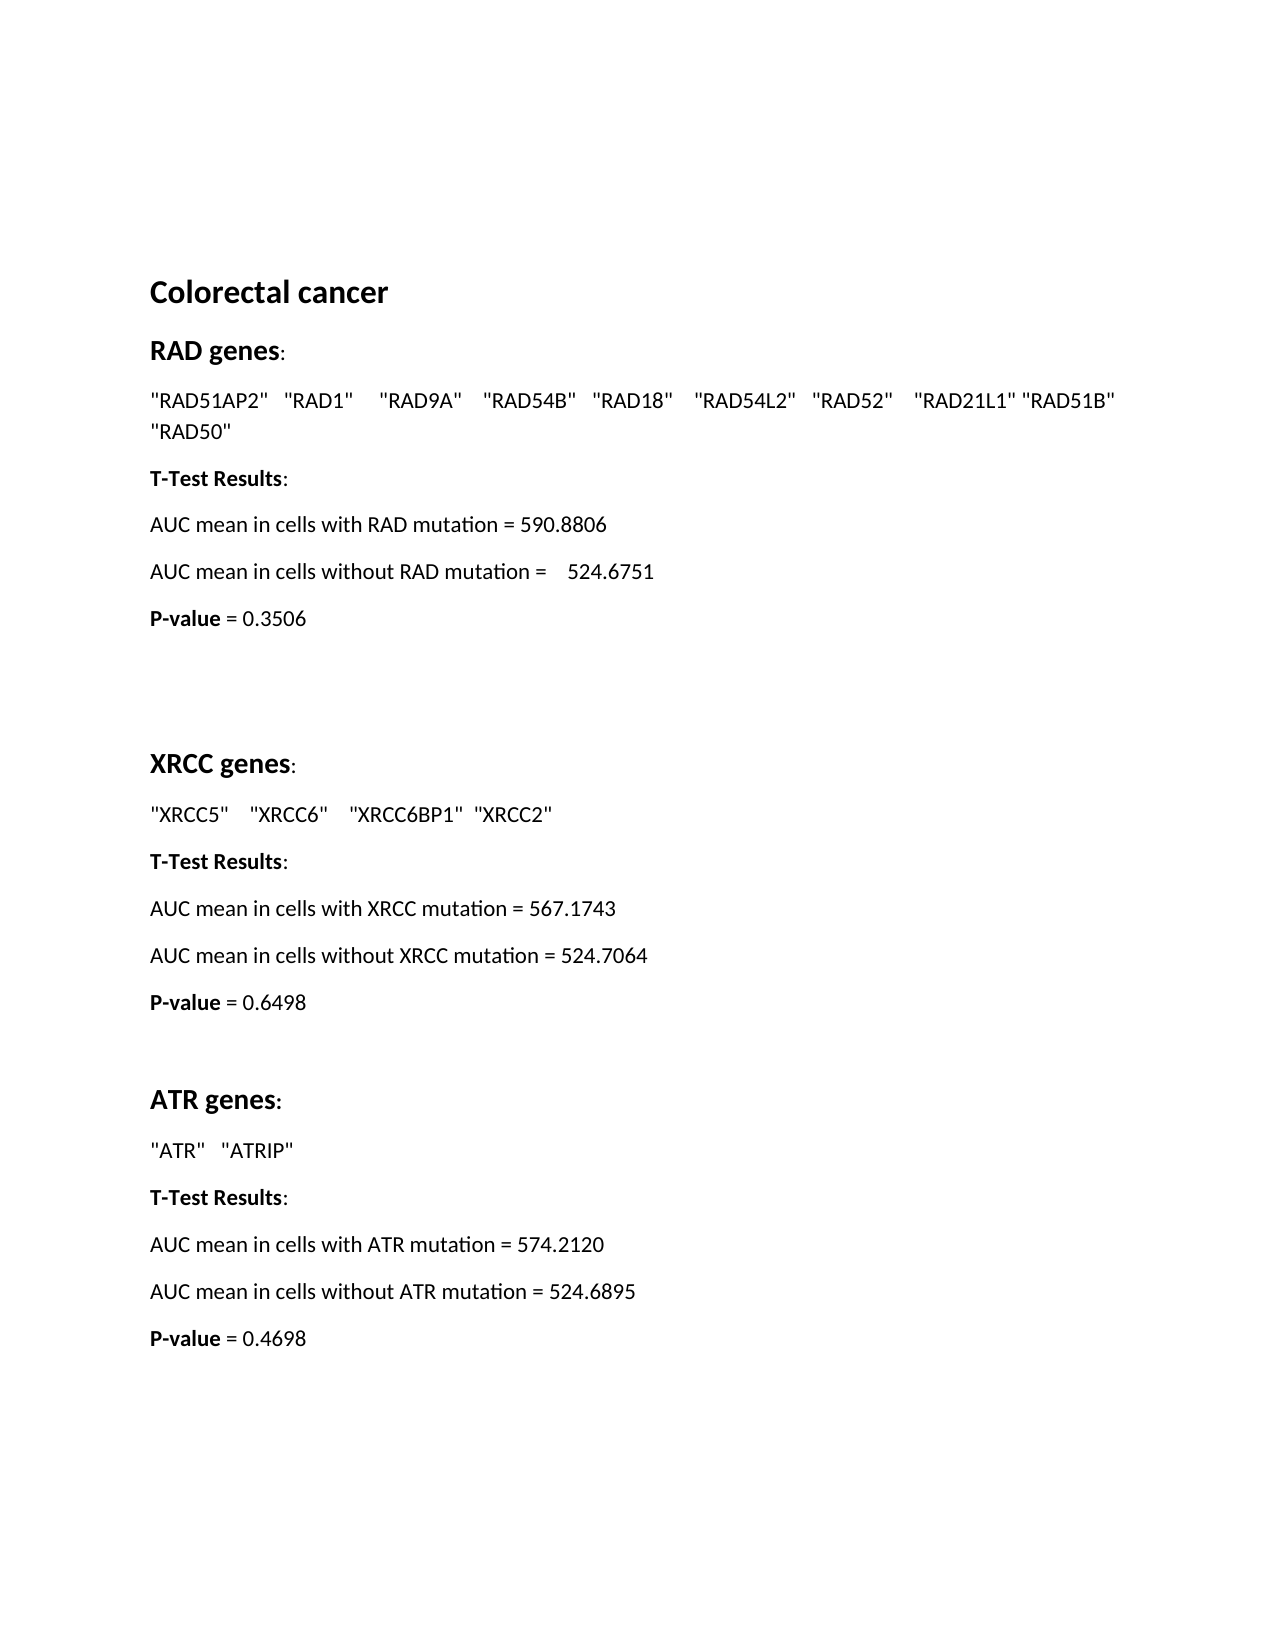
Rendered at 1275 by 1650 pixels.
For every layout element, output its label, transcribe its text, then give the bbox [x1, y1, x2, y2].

text T-Test Results: [150, 1183, 1125, 1211]
text ATR genes: [150, 1081, 1125, 1117]
text T-Test Results: [150, 464, 1125, 492]
text AUC mean in cells without ATR mutation = 524.6895 [150, 1277, 1125, 1305]
text "ATR" "ATRIP" [150, 1136, 1125, 1164]
text P-value = 0.4698 [150, 1324, 1125, 1352]
text Colorectal cancer [150, 271, 1125, 312]
text AUC mean in cells with XRCC mutation = 567.1743 [150, 894, 1125, 922]
text T-Test Results: [150, 847, 1125, 875]
text AUC mean in cells without XRCC mutation = 524.7064 [150, 941, 1125, 969]
text AUC mean in cells without RAD mutation = 524.6751 [150, 557, 1125, 586]
text P-value = 0.3506 [150, 604, 1125, 632]
text AUC mean in cells with ATR mutation = 574.2120 [150, 1230, 1125, 1258]
text RAD genes: [150, 332, 1125, 367]
text AUC mean in cells with RAD mutation = 590.8806 [150, 511, 1125, 539]
text XRCC genes: [150, 745, 1125, 781]
text P-value = 0.6498 [150, 988, 1125, 1016]
text "XRCC5" "XRCC6" "XRCC6BP1" "XRCC2" [150, 800, 1125, 828]
text "RAD51AP2" "RAD1" "RAD9A" "RAD54B" "RAD18" "RAD54L2" "RAD52" "RAD21L1" "RAD51B" "RAD50" [150, 387, 1125, 445]
